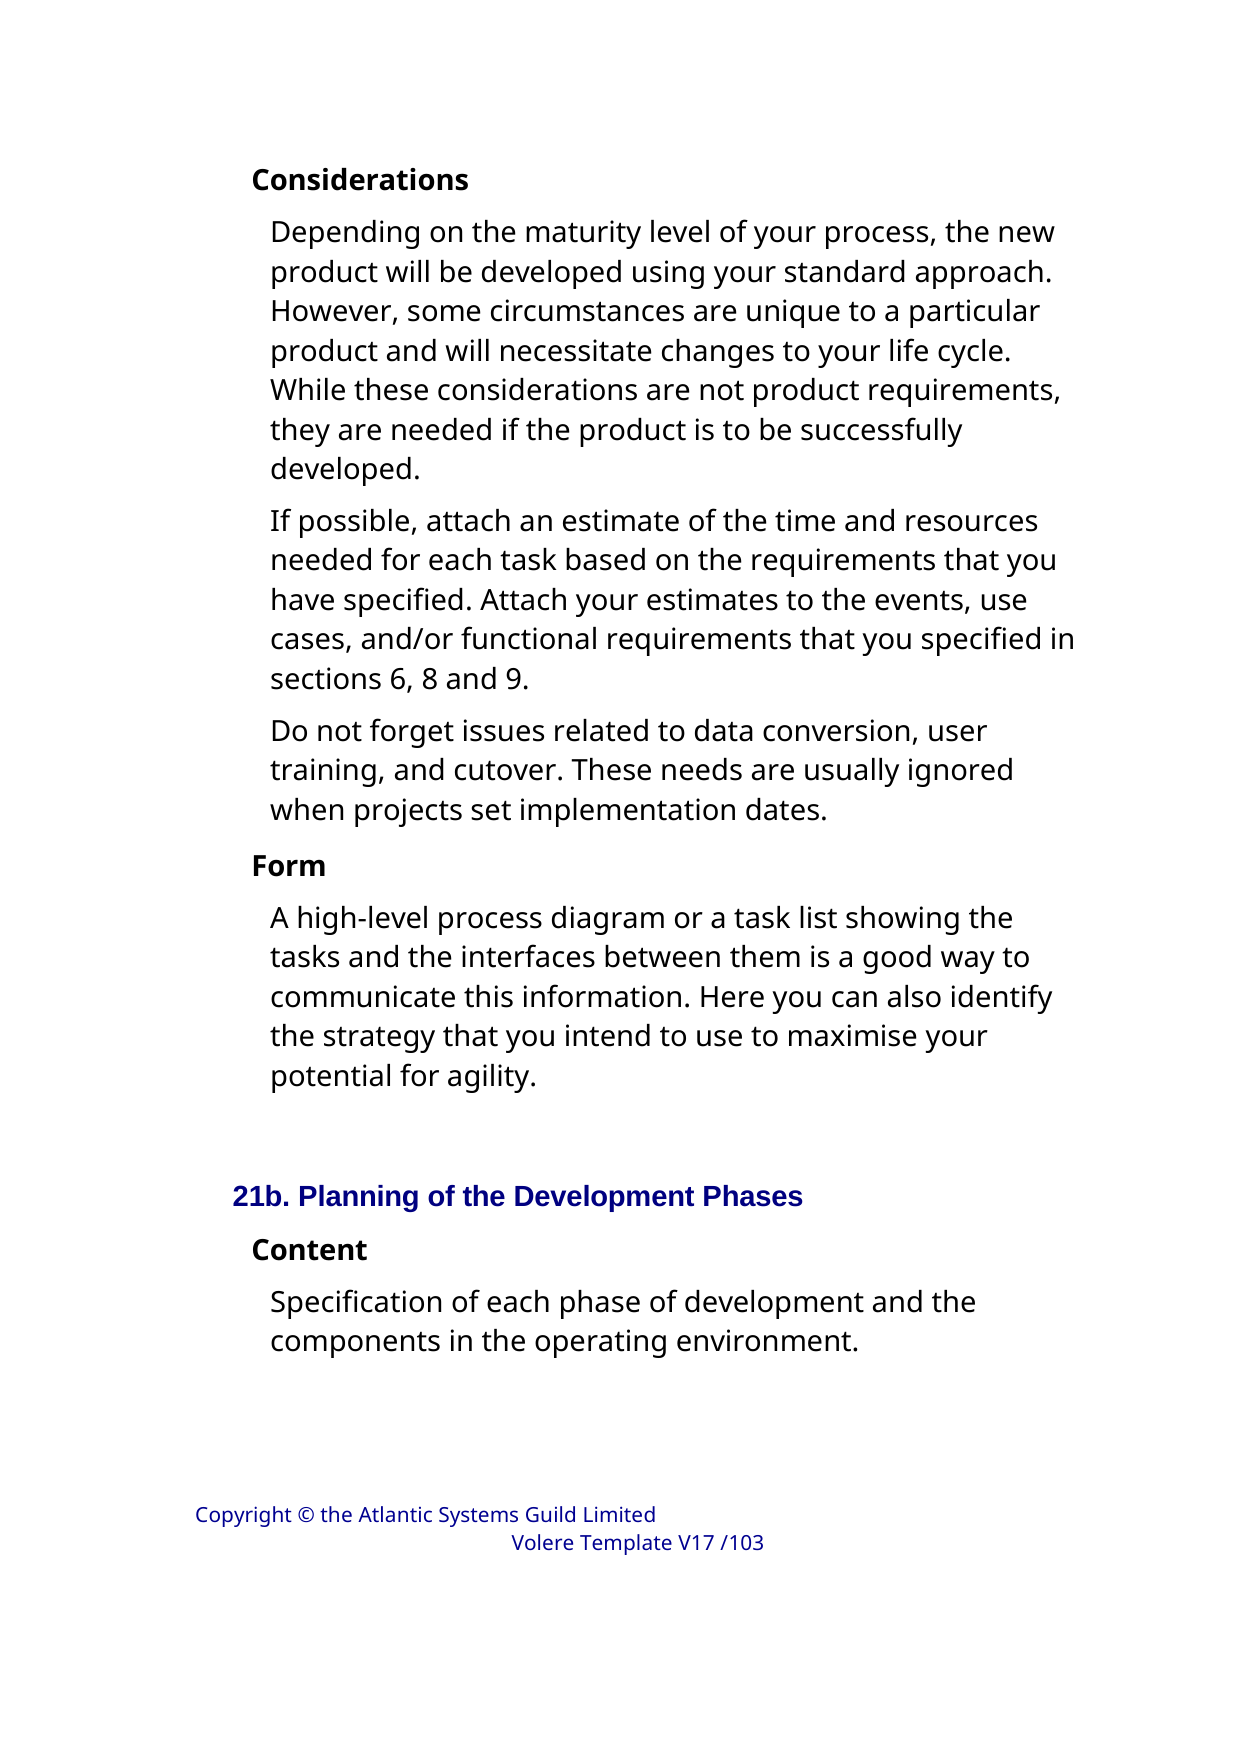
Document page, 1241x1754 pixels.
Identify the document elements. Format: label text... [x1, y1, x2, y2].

text Considerations [251, 159, 1090, 199]
subtitle Depending on the maturity level of your process, the new product will be developed using your standard approach. However, some circumstances are unique to a particular product and will necessitate changes to your life cycle. While these considerations are not product requirements, they are needed if the product is to be successfully developed. [270, 211, 1090, 488]
subtitle 21b. Planning of the Development Phases [232, 1180, 1090, 1212]
subtitle A high-level process diagram or a task list showing the tasks and the interfaces between them is a good way to communicate this information. Here you can also identify the strategy that you intend to use to maximise your potential for agility. [270, 897, 1090, 1095]
text Content [251, 1229, 1090, 1269]
text Form [251, 845, 1090, 885]
subtitle Do not forget issues related to data conversion, user training, and cutover. These needs are usually ignored when projects set implementation dates. [270, 710, 1090, 829]
subtitle Specification of each phase of development and the components in the operating environment. [270, 1281, 1090, 1360]
subtitle If possible, attach an estimate of the time and resources needed for each task based on the requirements that you have specified. Attach your estimates to the events, use cases, and/or functional requirements that you specified in sections 6, 8 and 9. [270, 500, 1090, 698]
